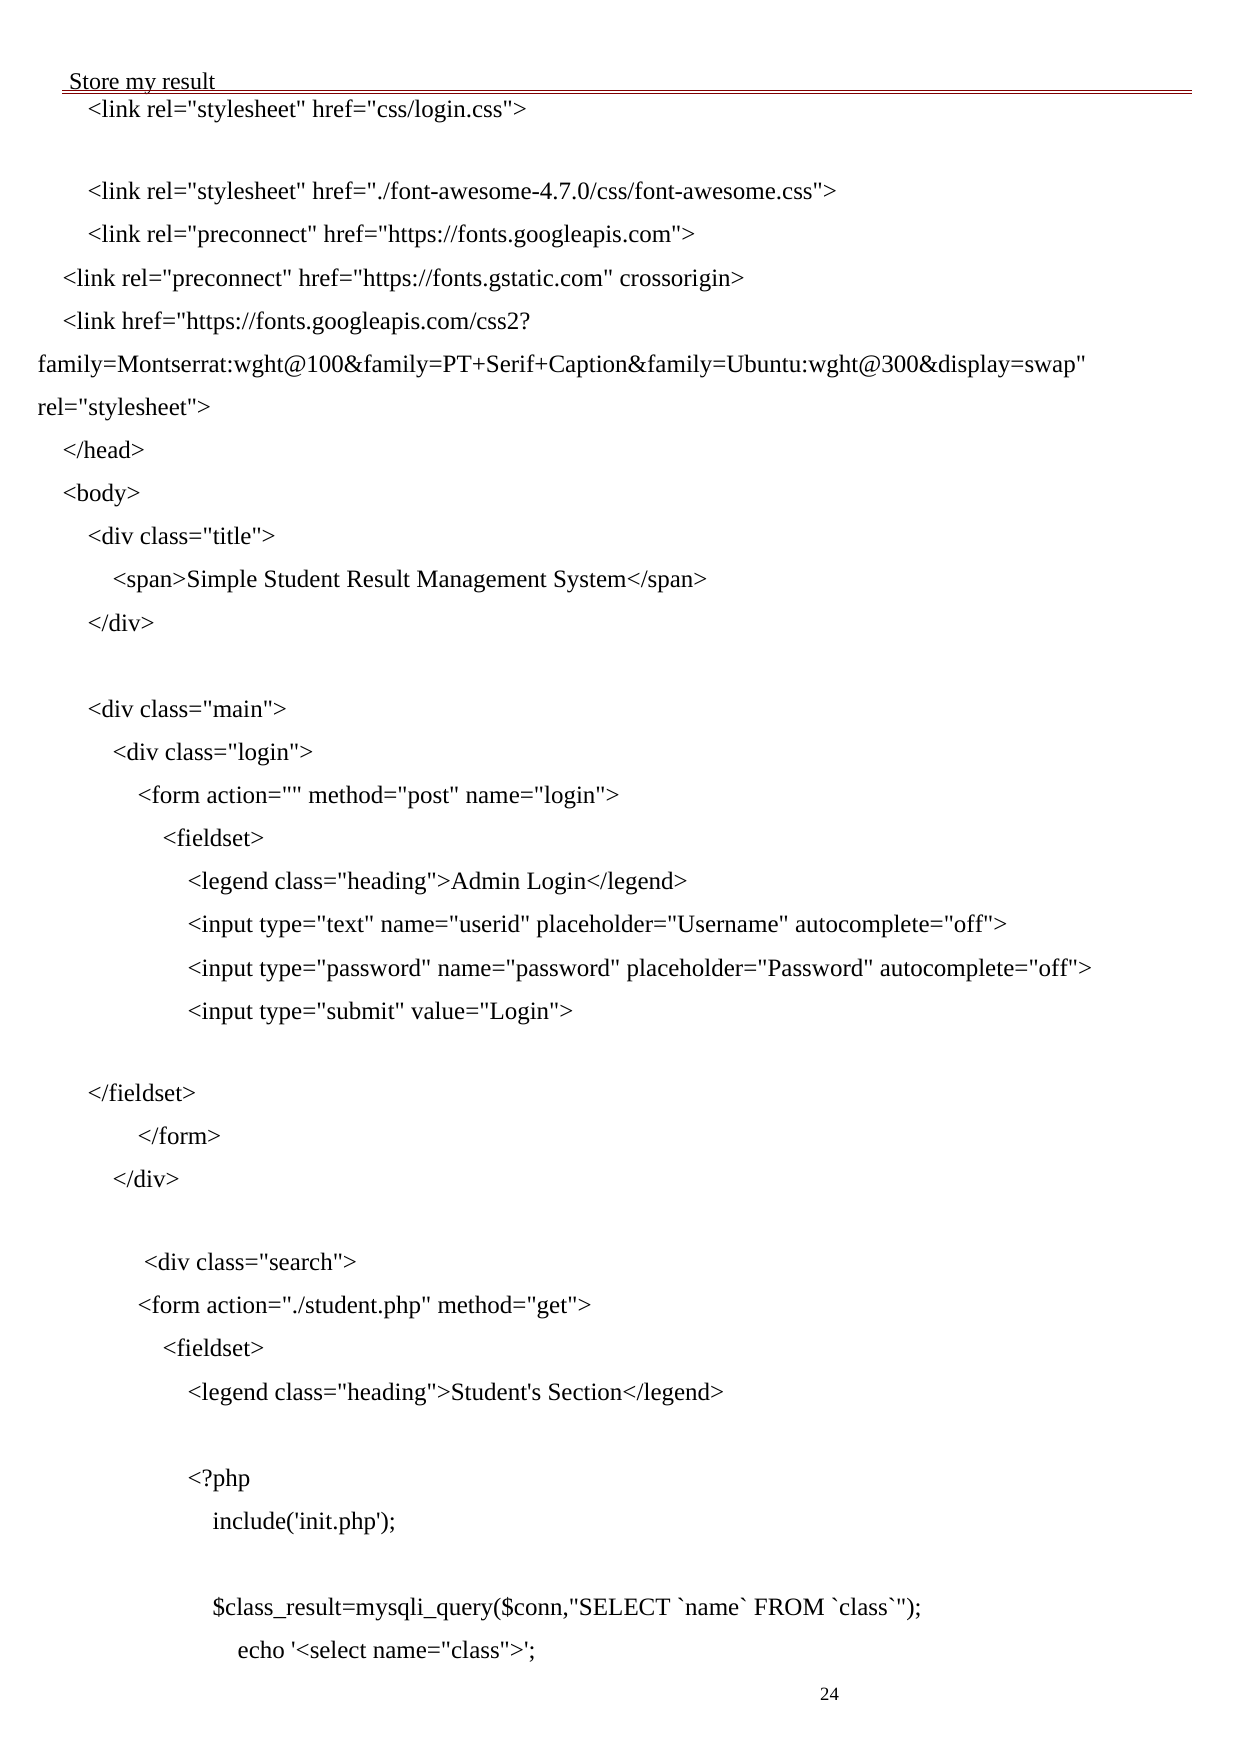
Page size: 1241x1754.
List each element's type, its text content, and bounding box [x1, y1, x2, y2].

text $class_result=mysqli_query($conn,"SELECT `name` FROM `class`"); [37, 1592, 1213, 1621]
text <legend class="heading">Admin Login</legend> [37, 866, 1213, 895]
text <div class="search"> [37, 1247, 1213, 1276]
text <body> [37, 478, 1213, 507]
text <span>Simple Student Result Management System</span> [37, 564, 1213, 593]
text </fieldset> [37, 1078, 1213, 1107]
text <input type="password" name="password" placeholder="Password" autocomplete="off"> [37, 953, 1213, 981]
text echo '<select name="class">'; [37, 1635, 1213, 1664]
text <fieldset> [37, 1333, 1213, 1362]
text <?php [37, 1463, 1213, 1492]
text <div class="title"> [37, 521, 1213, 550]
text </div> [37, 1164, 1213, 1193]
text </form> [37, 1121, 1213, 1150]
text <div class="main"> [37, 694, 1213, 723]
text <form action="" method="post" name="login"> [37, 780, 1213, 809]
text </head> [37, 435, 1213, 464]
text <link rel="preconnect" href="https://fonts.googleapis.com"> [37, 219, 1213, 248]
text <link href="https://fonts.googleapis.com/css2?family=Montserrat:wght@100&family=PT+Serif+Caption&family=Ubuntu:wght@300&display=swap" rel="stylesheet"> [37, 306, 1213, 421]
text include('init.php'); [37, 1506, 1213, 1535]
text <input type="text" name="userid" placeholder="Username" autocomplete="off"> [37, 909, 1213, 938]
text <form action="./student.php" method="get"> [37, 1290, 1213, 1319]
text </div> [37, 608, 1213, 636]
text <div class="login"> [37, 737, 1213, 766]
text <input type="submit" value="Login"> [37, 996, 1213, 1024]
text <link rel="preconnect" href="https://fonts.gstatic.com" crossorigin> [37, 263, 1213, 291]
text <fieldset> [37, 823, 1213, 852]
text <legend class="heading">Student's Section</legend> [37, 1377, 1213, 1405]
text <link rel="stylesheet" href="css/login.css"> [37, 94, 1213, 122]
text <link rel="stylesheet" href="./font-awesome-4.7.0/css/font-awesome.css"> [37, 176, 1213, 205]
